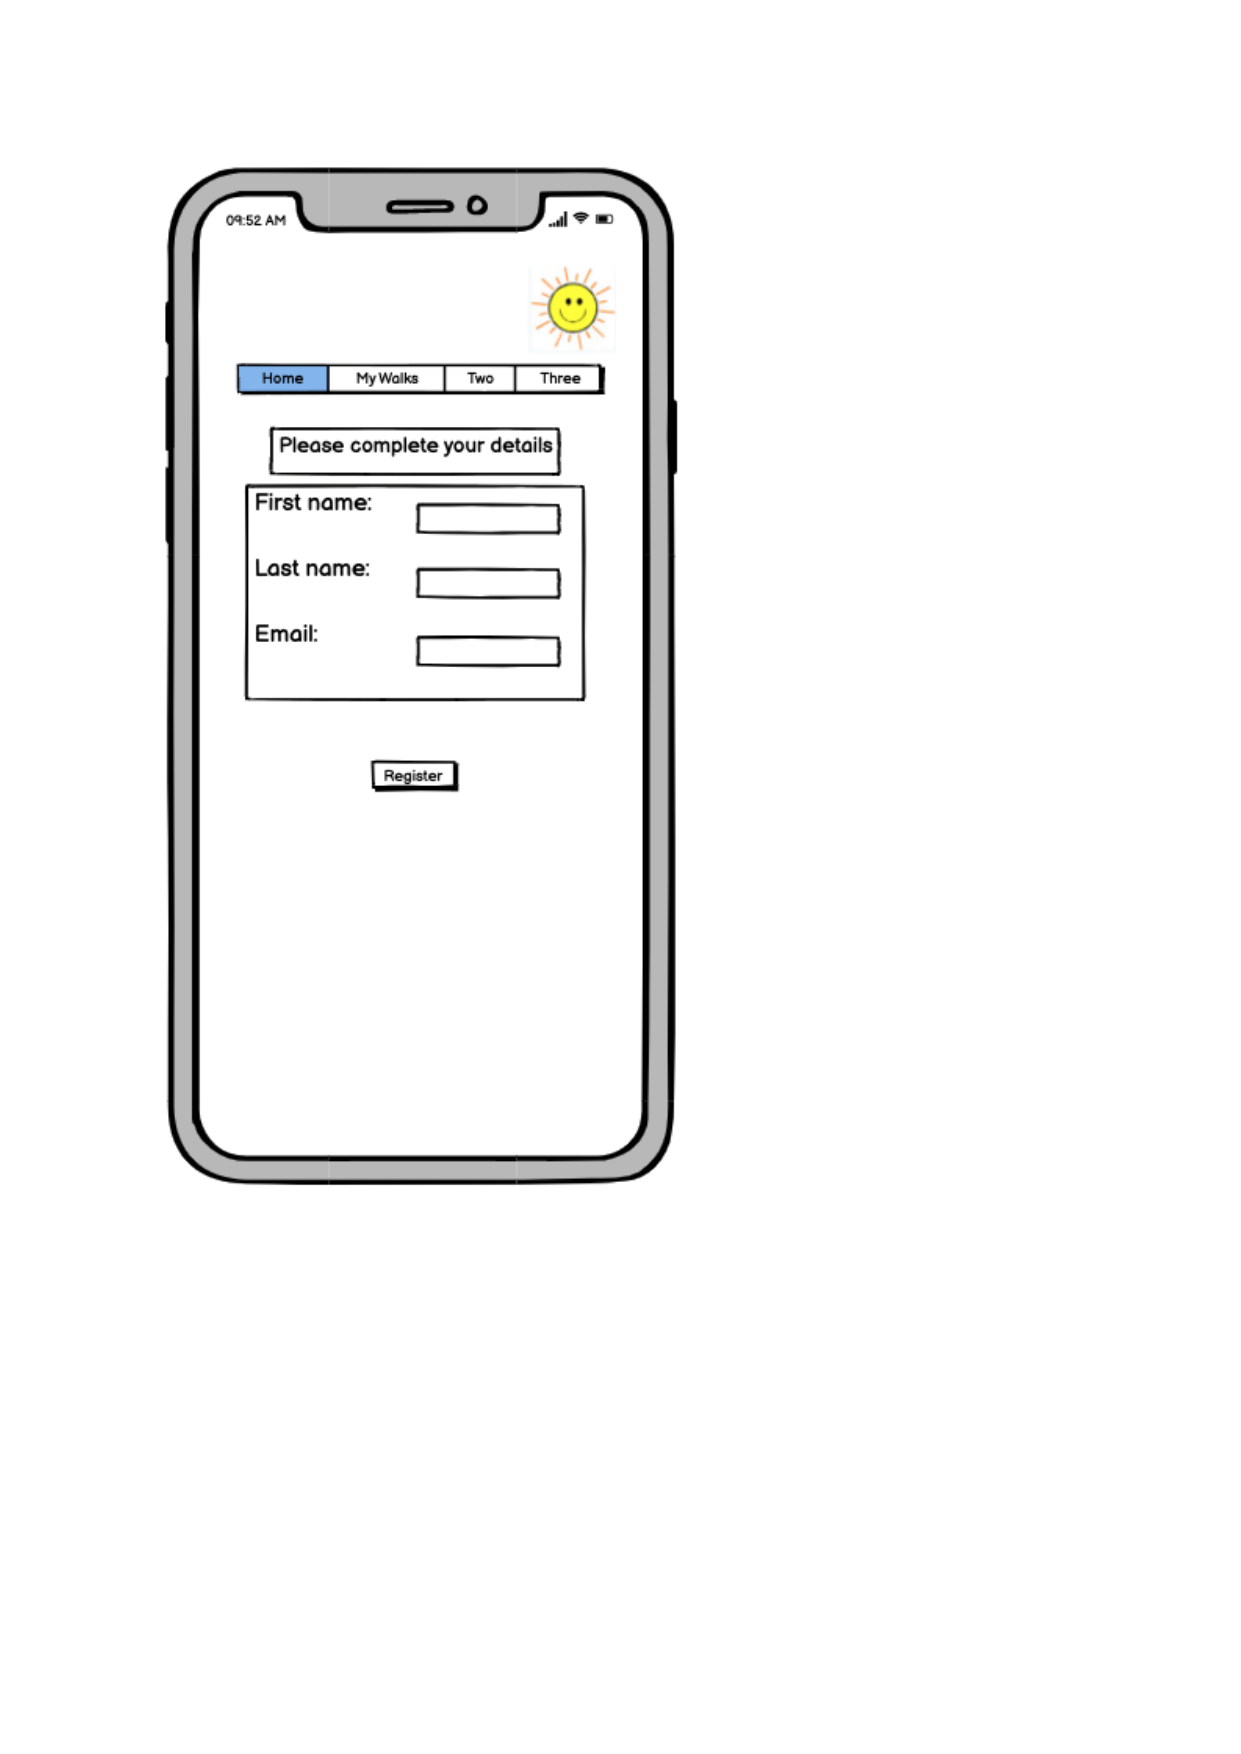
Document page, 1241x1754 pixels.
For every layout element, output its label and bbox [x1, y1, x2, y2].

picture [150, 150, 693, 1207]
